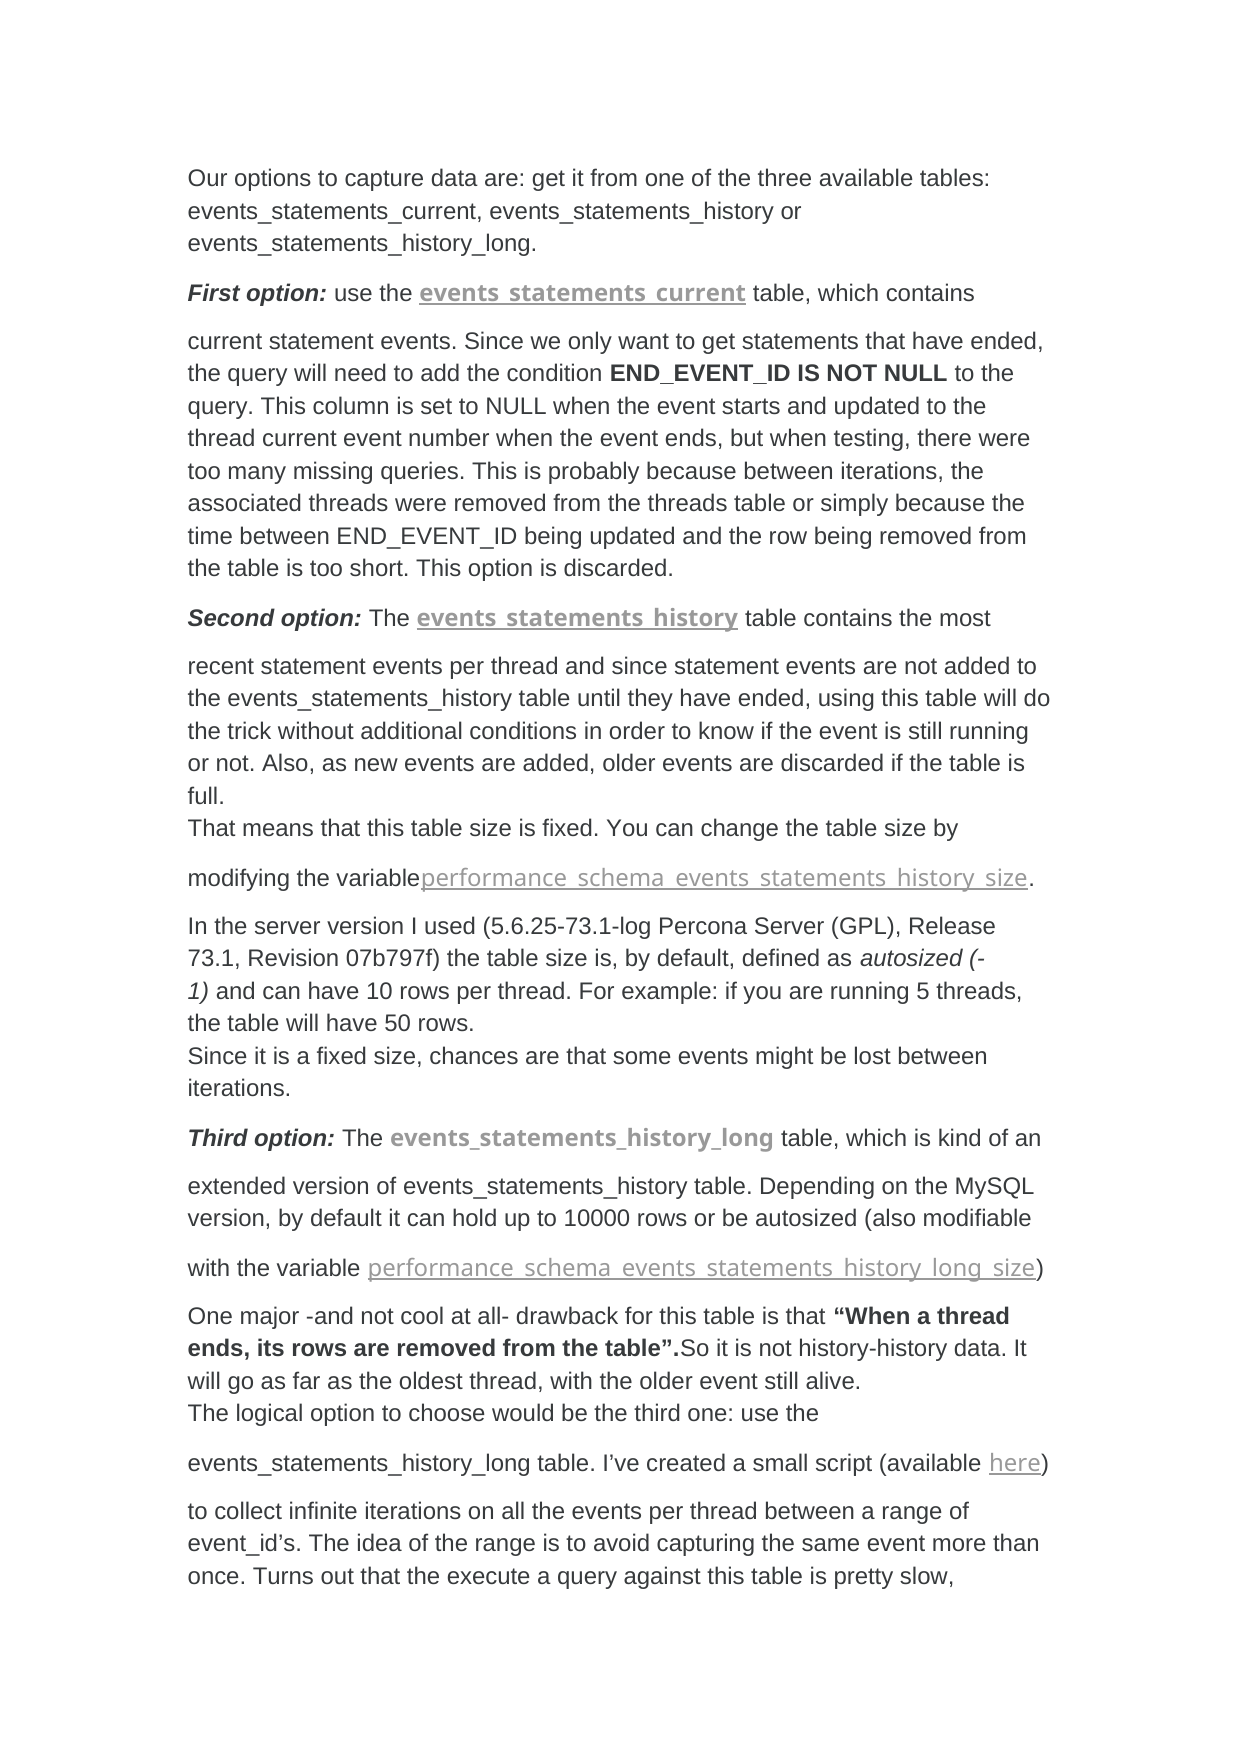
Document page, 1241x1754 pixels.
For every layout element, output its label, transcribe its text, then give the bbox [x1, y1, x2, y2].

text First option: use the events_statements_current table, which contains current statement events. Since we only want to get statements that have ended, the query will need to add the condition END_EVENT_ID IS NOT NULL to the query. This column is set to NULL when the event starts and updated to the thread current event number when the event ends, but when testing, there were too many missing queries. This is probably because between iterations, the associated threads were removed from the threads table or simply because the time between END_EVENT_ID being updated and the row being removed from the table is too short. This option is discarded. [187, 259, 1053, 584]
text Since it is a fixed size, chances are that some events might be lost between iterations. [187, 1039, 1053, 1104]
text Second option: The events_statements_history table contains the most recent statement events per thread and since statement events are not added to the events_statements_history table until they have ended, using this table will do the trick without additional conditions in order to know if the event is still running or not. Also, as new events are added, older events are discarded if the table is full. [187, 584, 1053, 812]
text Our options to capture data are: get it from one of the three available tables: events_statements_current, events_statements_history or events_statements_history_long. [187, 162, 1053, 259]
text That means that this table size is fixed. You can change the table size by modifying the variableperformance_schema_events_statements_history_size. In the server version I used (5.6.25-73.1-log Percona Server (GPL), Release 73.1, Revision 07b797f) the table size is, by default, defined as autosized (-1) and can have 10 rows per thread. For example: if you are running 5 threads, the table will have 50 rows. [187, 812, 1053, 1039]
text Third option: The events_statements_history_long table, which is kind of an extended version of events_statements_history table. Depending on the MySQL version, by default it can hold up to 10000 rows or be autosized (also modifiable with the variable performance_schema_events_statements_history_long_size) [187, 1104, 1053, 1299]
text One major -and not cool at all- drawback for this table is that “When a thread ends, its rows are removed from the table”.So it is not history-history data. It will go as far as the oldest thread, with the older event still alive. [187, 1299, 1053, 1397]
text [187, 1397, 1053, 1592]
